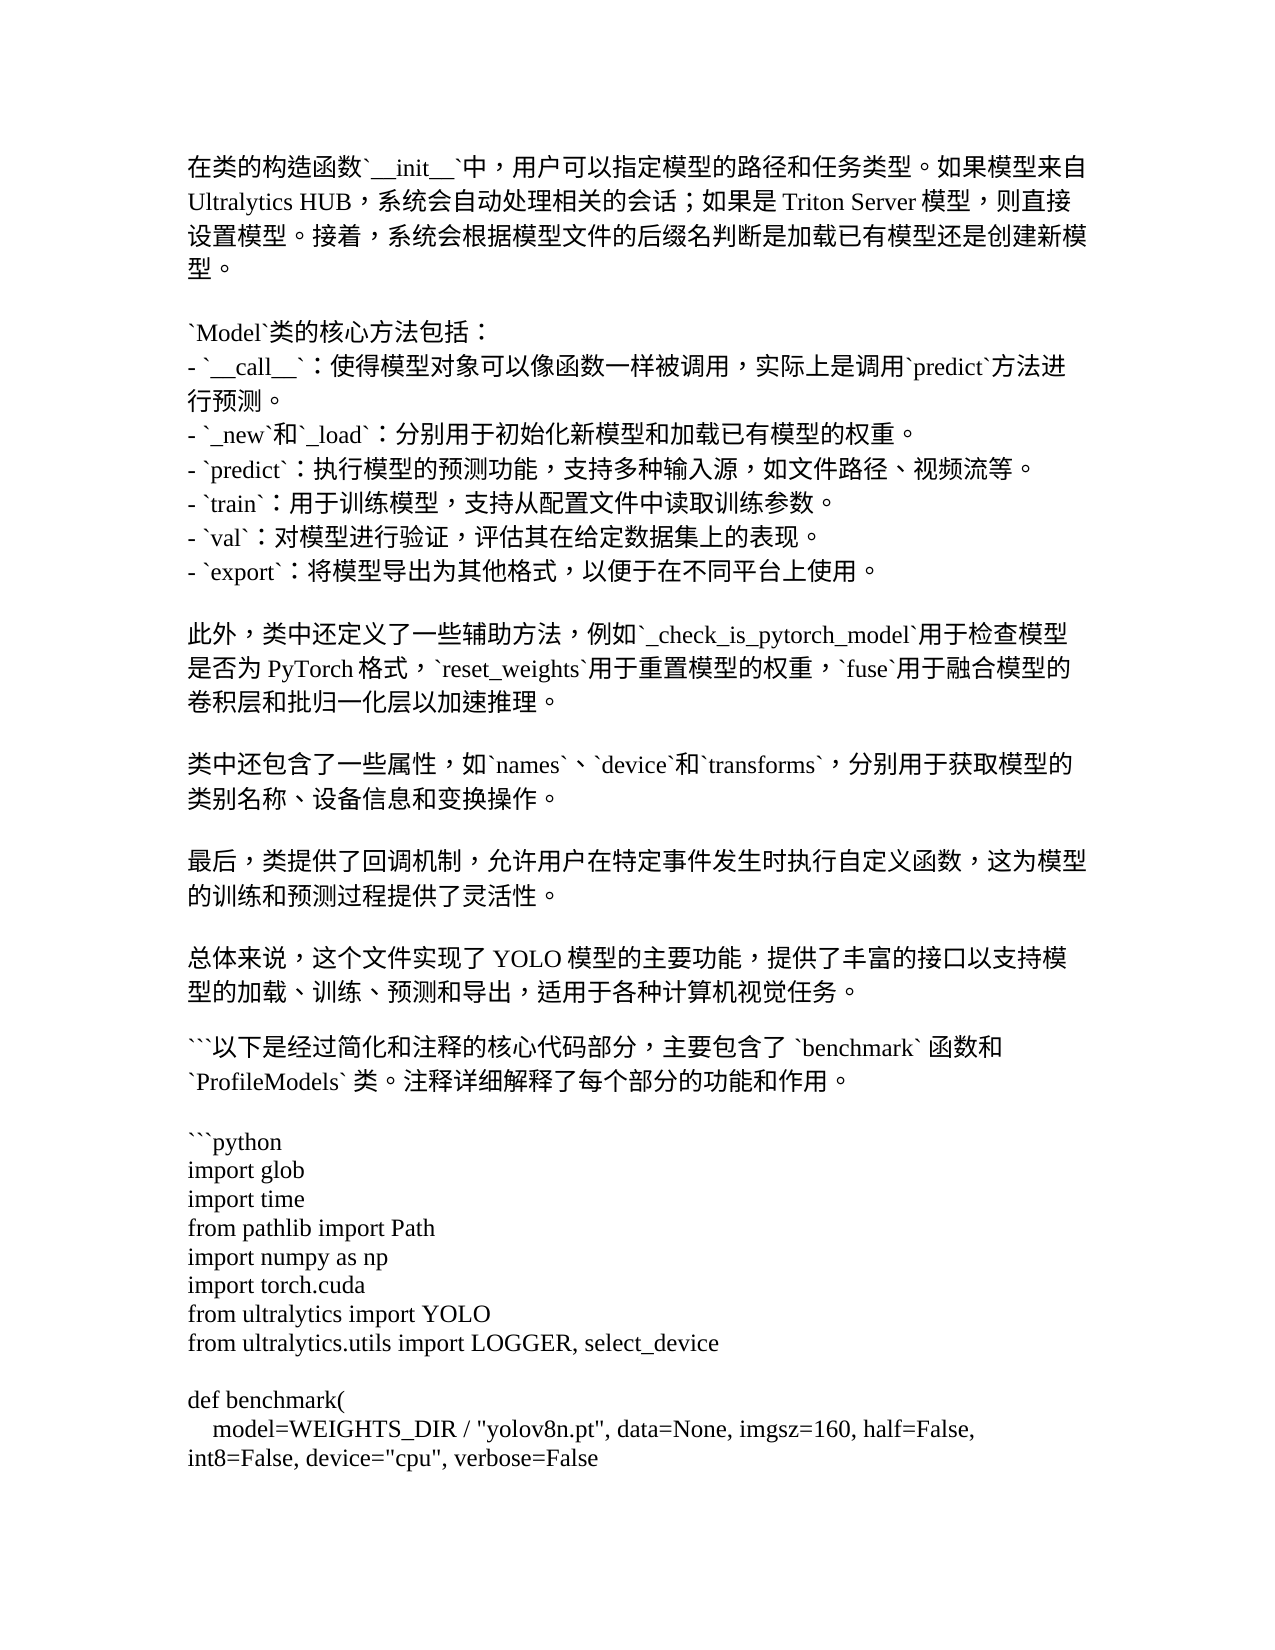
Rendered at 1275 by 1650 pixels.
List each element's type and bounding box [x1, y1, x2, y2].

text [187, 1030, 1087, 1472]
text [187, 150, 1087, 1009]
